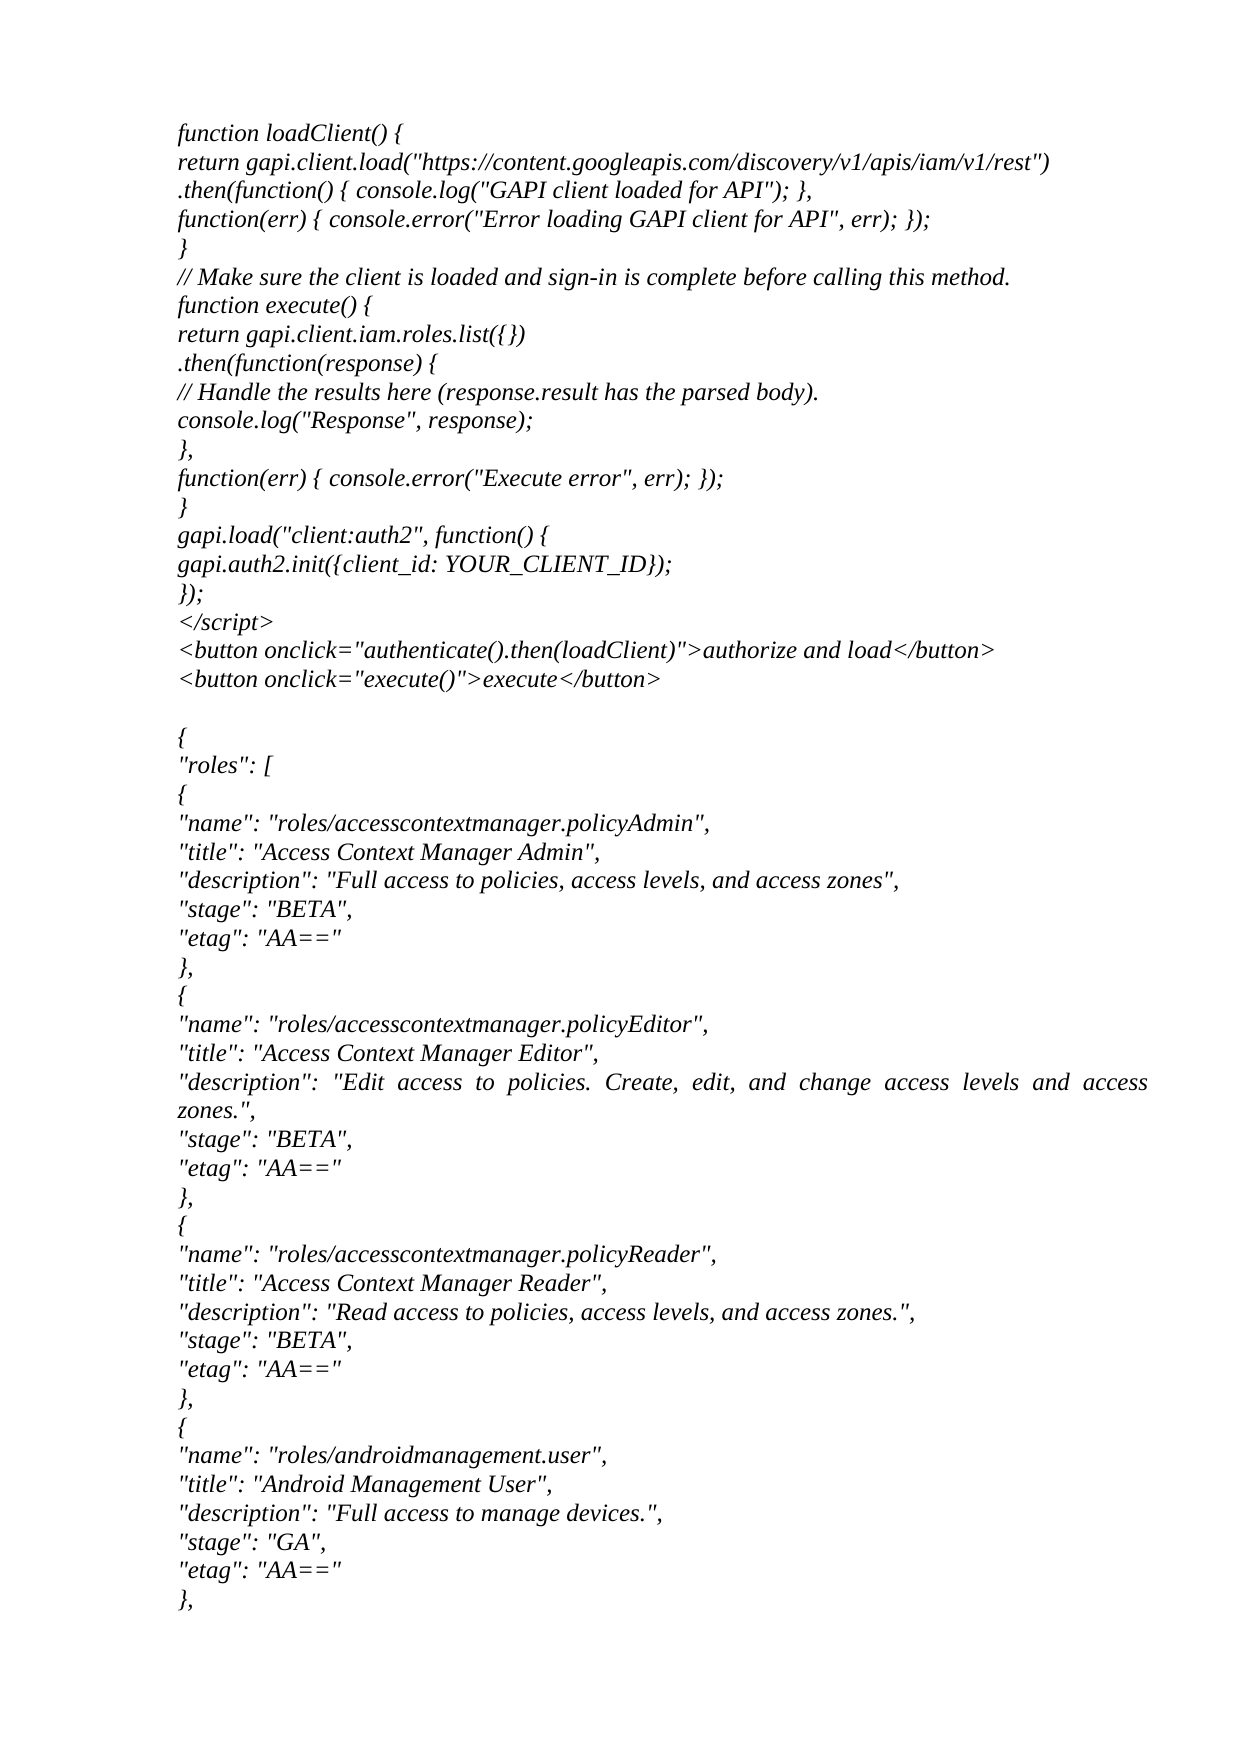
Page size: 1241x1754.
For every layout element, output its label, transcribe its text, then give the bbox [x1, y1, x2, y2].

text return gapi.client.load("https://content.googleapis.com/discovery/v1/apis/iam/v1/rest") [177, 147, 1152, 176]
text "name": "roles/accesscontextmanager.policyEditor", [177, 1009, 1152, 1038]
text { [177, 1412, 1152, 1441]
text function execute() { [177, 291, 1152, 319]
text "stage": "BETA", [177, 894, 1152, 923]
text console.log("Response", response); [177, 406, 1152, 434]
text "description": "Full access to manage devices.", [177, 1498, 1152, 1527]
text "title": "Access Context Manager Admin", [177, 837, 1152, 866]
text "etag": "AA==" [177, 1354, 1152, 1383]
text { [177, 722, 1152, 751]
text "title": "Access Context Manager Editor", [177, 1038, 1152, 1067]
text "stage": "BETA", [177, 1124, 1152, 1153]
text }, [177, 434, 1152, 463]
text "title": "Android Management User", [177, 1469, 1152, 1498]
text "name": "roles/androidmanagement.user", [177, 1441, 1152, 1469]
text "name": "roles/accesscontextmanager.policyAdmin", [177, 808, 1152, 837]
text } [177, 233, 1152, 262]
text "etag": "AA==" [177, 1153, 1152, 1182]
text gapi.load("client:auth2", function() { [177, 521, 1152, 549]
text }, [177, 1182, 1152, 1211]
text }, [177, 1383, 1152, 1412]
text </script> [177, 607, 1152, 636]
text "description": "Read access to policies, access levels, and access zones.", [177, 1297, 1152, 1326]
text <button onclick="execute()">execute</button> [177, 664, 1152, 693]
text }); [177, 578, 1152, 607]
text function(err) { console.error("Execute error", err); }); [177, 463, 1152, 492]
text .then(function(response) { [177, 348, 1152, 377]
text { [177, 981, 1152, 1009]
text function(err) { console.error("Error loading GAPI client for API", err); }); [177, 204, 1152, 233]
text { [177, 779, 1152, 808]
text } [177, 492, 1152, 521]
text "description": "Edit access to policies. Create, edit, and change access levels and access zones.", [177, 1067, 1152, 1124]
text "etag": "AA==" [177, 923, 1152, 952]
text "etag": "AA==" [177, 1556, 1152, 1584]
text // Handle the results here (response.result has the parsed body). [177, 377, 1152, 406]
text "name": "roles/accesscontextmanager.policyReader", [177, 1239, 1152, 1268]
text .then(function() { console.log("GAPI client loaded for API"); }, [177, 176, 1152, 204]
text "roles": [ [177, 751, 1152, 779]
text }, [177, 952, 1152, 981]
text }, [177, 1584, 1152, 1613]
text "stage": "BETA", [177, 1326, 1152, 1354]
text "stage": "GA", [177, 1527, 1152, 1556]
text { [177, 1211, 1152, 1239]
text function loadClient() { [177, 118, 1152, 147]
text "title": "Access Context Manager Reader", [177, 1268, 1152, 1297]
text <button onclick="authenticate().then(loadClient)">authorize and load</button> [177, 636, 1152, 664]
text "description": "Full access to policies, access levels, and access zones", [177, 866, 1152, 894]
text return gapi.client.iam.roles.list({}) [177, 319, 1152, 348]
text gapi.auth2.init({client_id: YOUR_CLIENT_ID}); [177, 549, 1152, 578]
text // Make sure the client is loaded and sign-in is complete before calling this method. [177, 262, 1152, 291]
